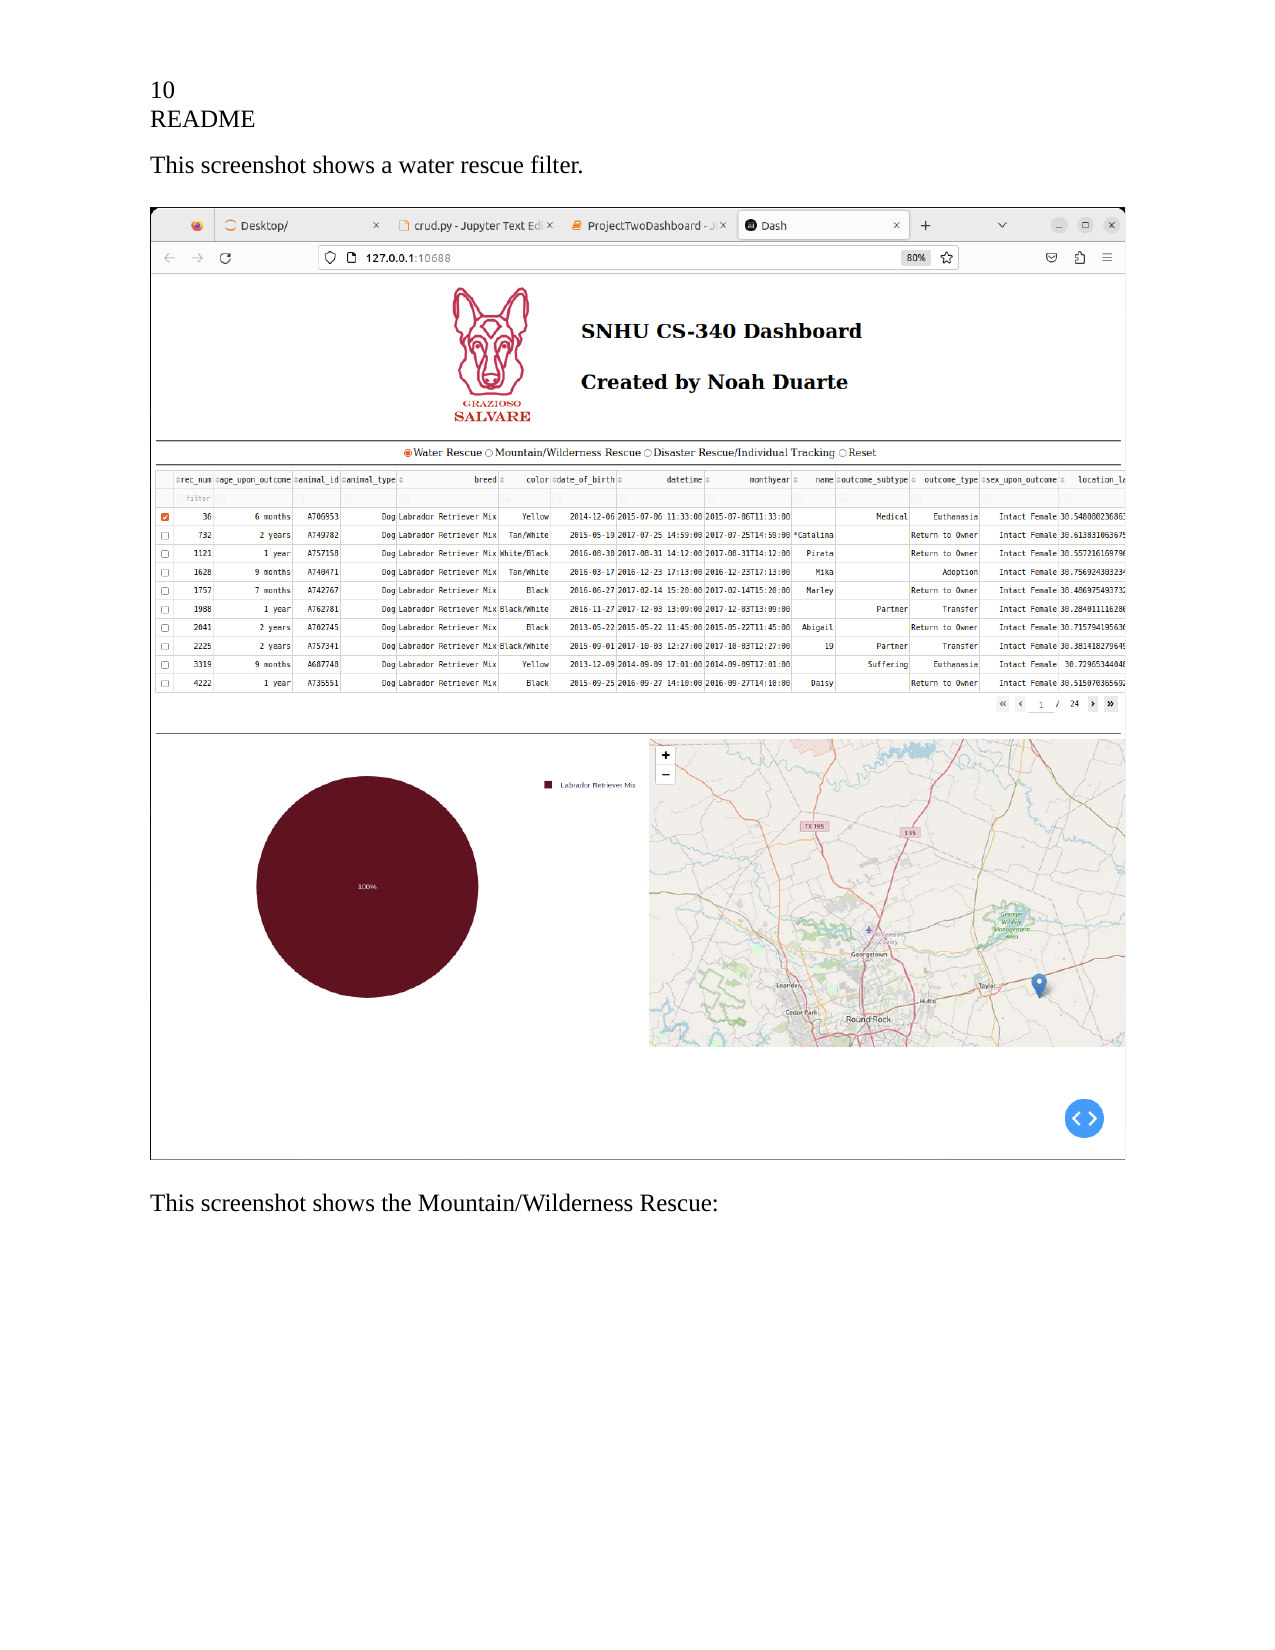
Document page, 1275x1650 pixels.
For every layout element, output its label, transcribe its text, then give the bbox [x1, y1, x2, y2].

picture [150, 207, 1125, 1160]
text This screenshot shows the Mountain/Wilderness Rescue: [150, 1188, 1125, 1217]
text This screenshot shows a water rescue filter. [150, 150, 1125, 179]
